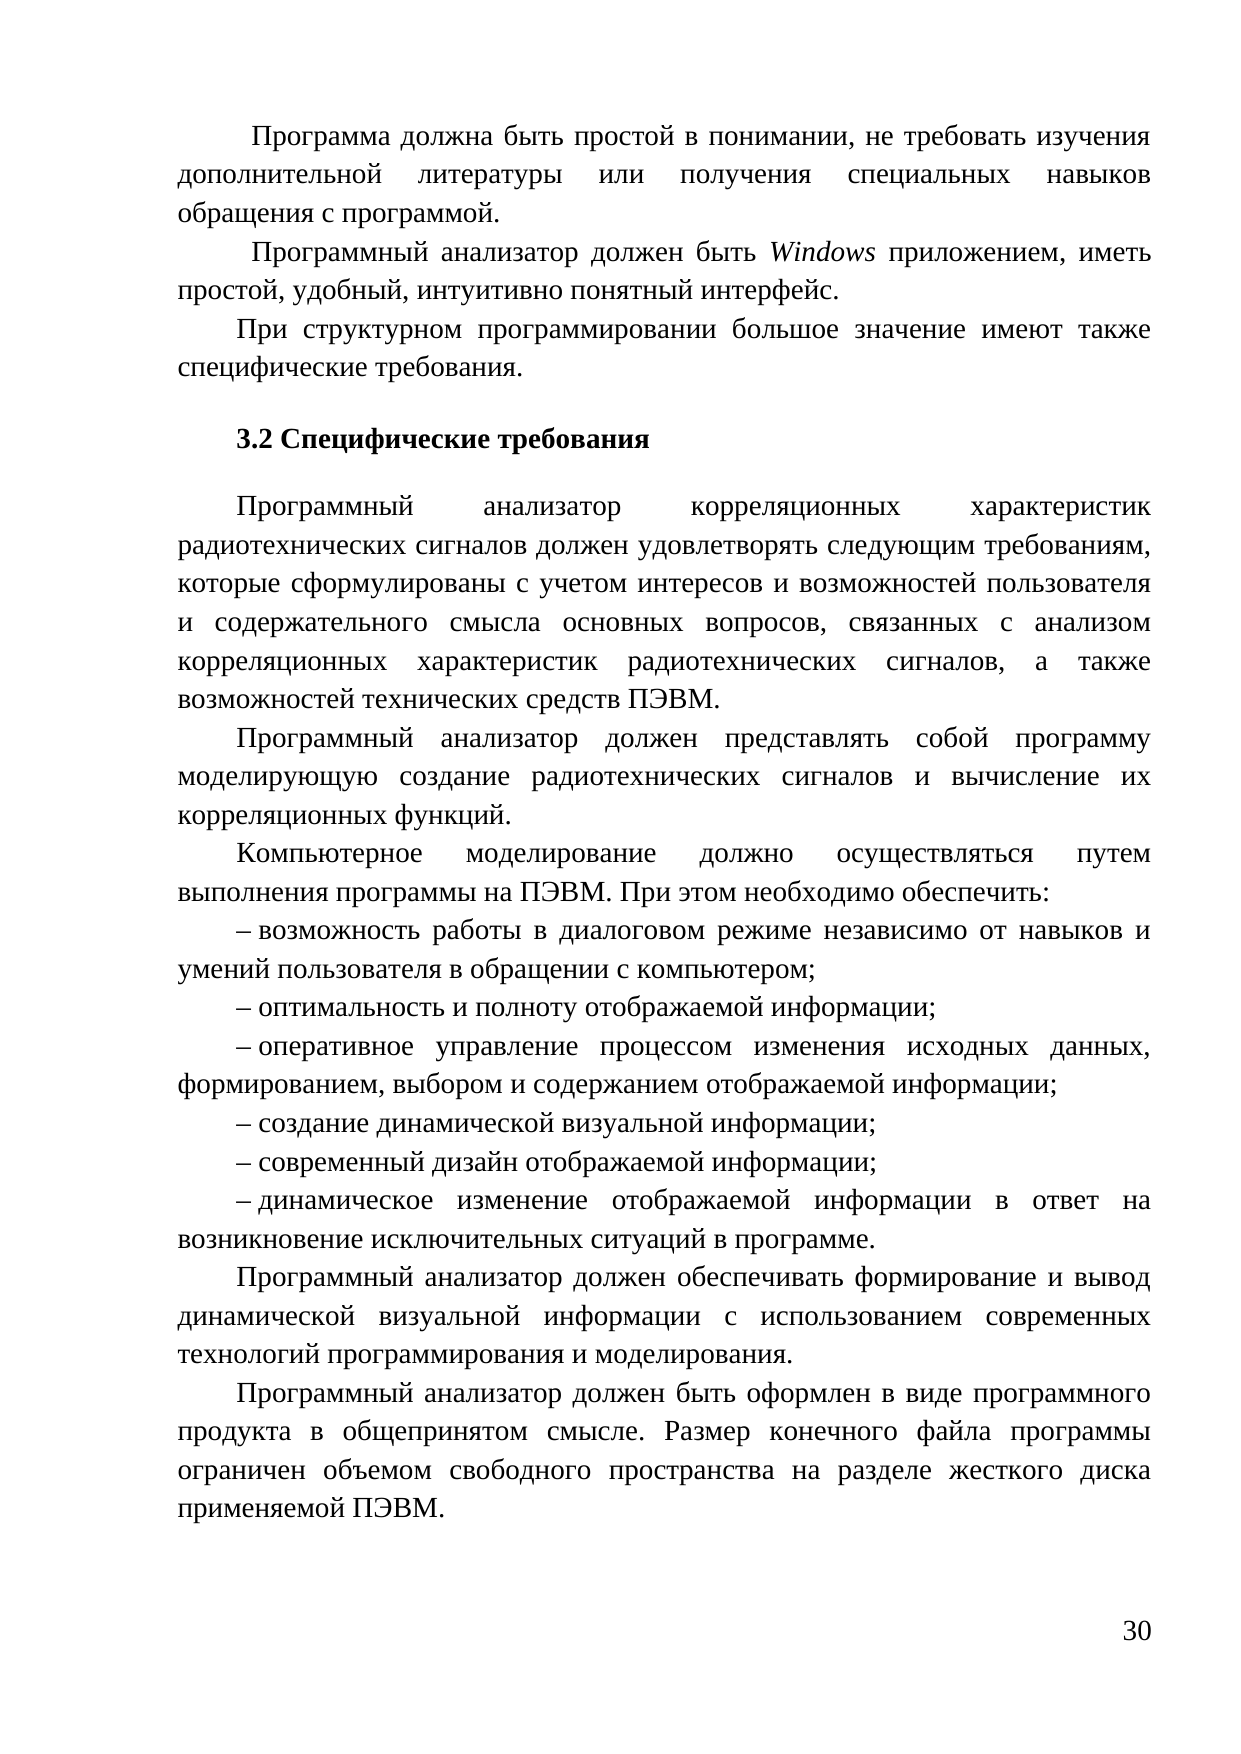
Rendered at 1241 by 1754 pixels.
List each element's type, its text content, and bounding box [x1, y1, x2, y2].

text Программный анализатор должен обеспечивать формирование и вывод динамической визуальной информации с использованием современных технологий программирования и моделирования. [177, 1259, 1152, 1370]
text – современный дизайн отображаемой информации; [177, 1144, 1152, 1177]
text Программа должна быть простой в понимании, не требовать изучения дополнительной литературы или получения специальных навыков обращения с программой. [177, 118, 1152, 229]
text Программный анализатор должен быть оформлен в виде программного продукта в общепринятом смысле. Размер конечного файла программы ограничен объемом свободного пространства на разделе жесткого диска применяемой ПЭВМ. [177, 1375, 1152, 1524]
text – оптимальность и полноту отображаемой информации; [177, 989, 1152, 1023]
text – создание динамической визуальной информации; [177, 1105, 1152, 1139]
text – динамическое изменение отображаемой информации в ответ на возникновение исключительных ситуаций в программе. [177, 1182, 1152, 1254]
text Программный анализатор должен представлять собой программу моделирующую создание радиотехнических сигналов и вычисление их корреляционных функций. [177, 720, 1152, 830]
text Компьютерное моделирование должно осуществляться путем выполнения программы на ПЭВМ. При этом необходимо обеспечить: [177, 835, 1152, 907]
text – возможность работы в диалоговом режиме независимо от навыков и умений пользователя в обращении с компьютером; [177, 912, 1152, 984]
text – оперативное управление процессом изменения исходных данных, формированием, выбором и содержанием отображаемой информации; [177, 1028, 1152, 1100]
text 3.2 Специфические требования [177, 421, 1152, 455]
text При структурном программировании большое значение имеют также специфические требования. [177, 311, 1152, 383]
text Программный анализатор корреляционных характеристик радиотехнических сигналов должен удовлетворять следующим требованиям, которые сформулированы с учетом интересов и возможностей пользователя и содержательного смысла основных вопросов, связанных с анализом корреляционных характеристик радиотехнических сигналов, а также возможностей технических средств ПЭВМ. [177, 488, 1152, 715]
text Программный анализатор должен быть Windows приложением, иметь простой, удобный, интуитивно понятный интерфейс. [177, 234, 1152, 306]
